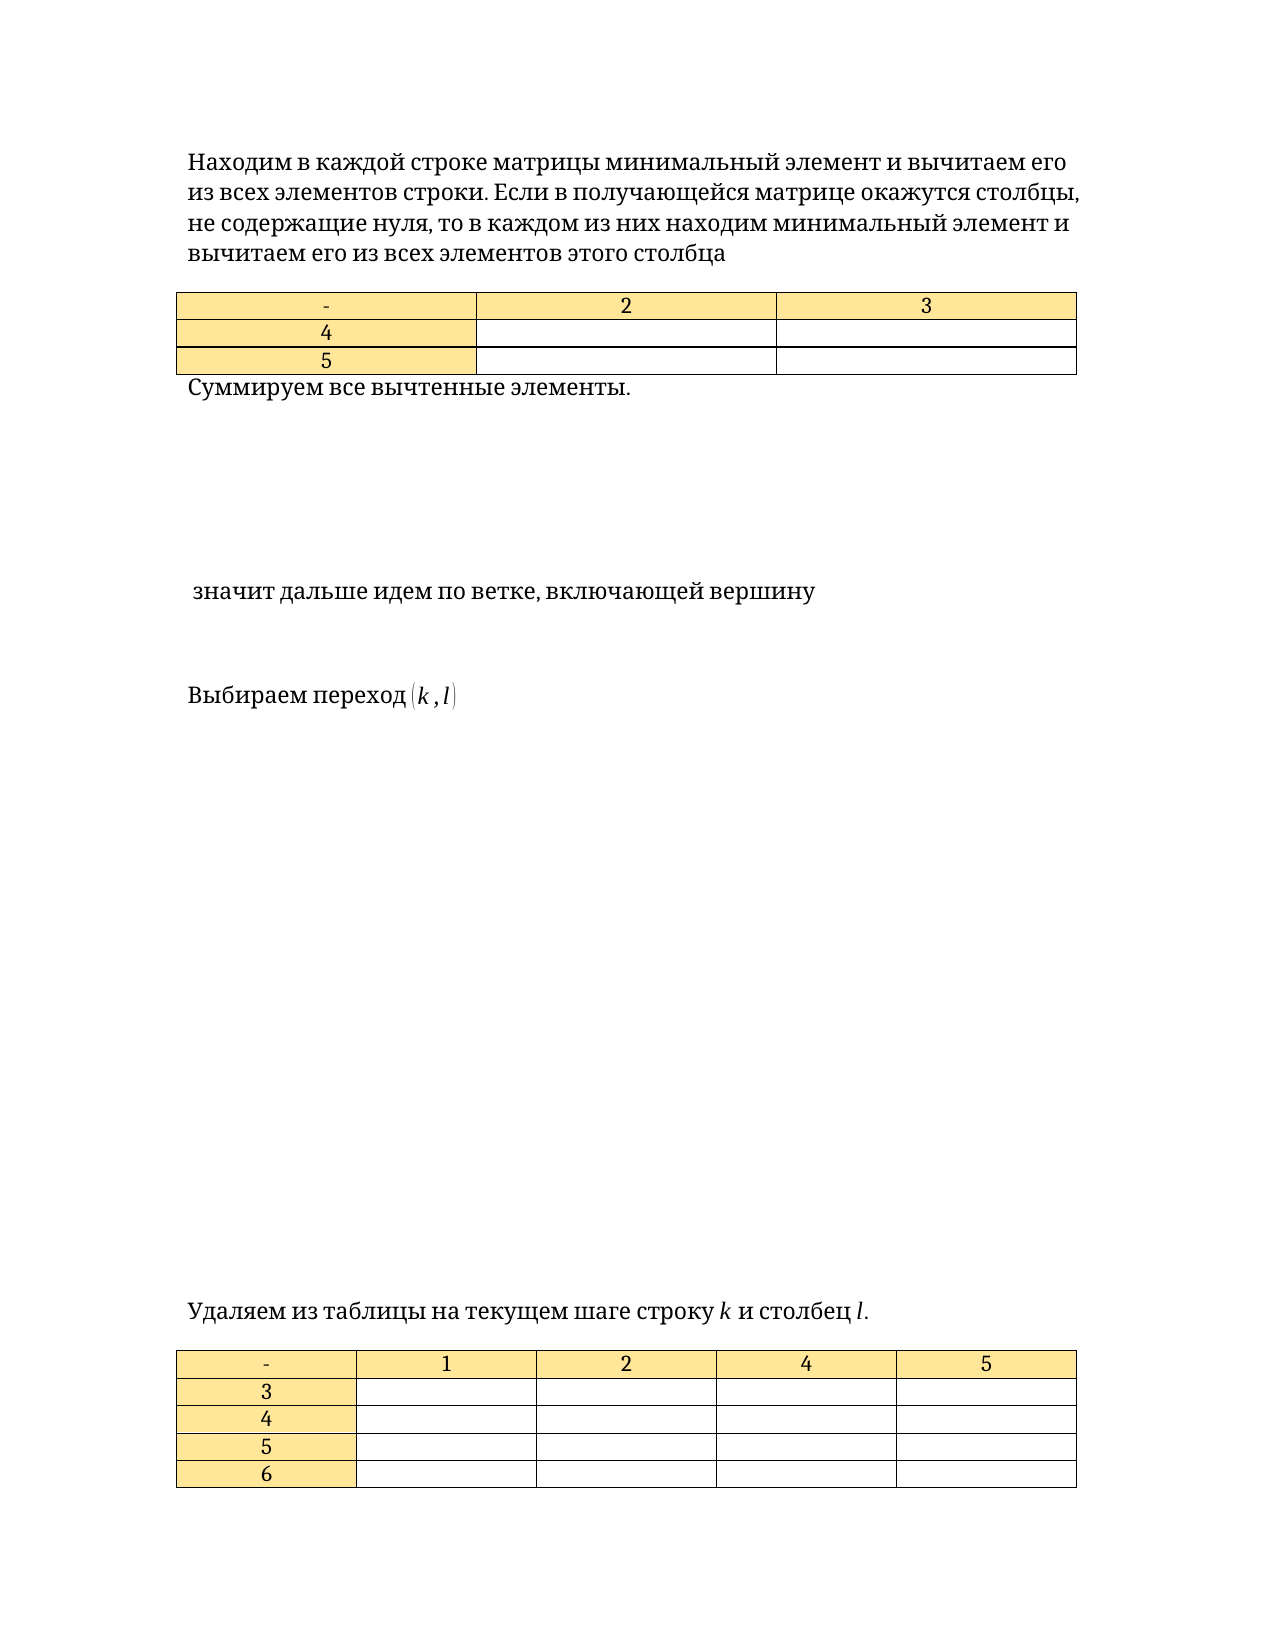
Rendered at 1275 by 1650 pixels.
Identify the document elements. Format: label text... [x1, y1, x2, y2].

table_cell [477, 320, 776, 346]
text Выбираем переход [187, 681, 1087, 712]
table_header 2 [537, 1351, 716, 1378]
table_cell [777, 320, 1076, 346]
table_cell [537, 1461, 716, 1487]
table_cell [897, 1379, 1076, 1405]
table_header 4 [717, 1351, 896, 1378]
table_cell [777, 348, 1076, 374]
table_header 1 [357, 1351, 536, 1378]
table_cell [717, 1461, 896, 1487]
table_header - [177, 293, 476, 319]
table_cell [357, 1461, 536, 1487]
table_header 5 [897, 1351, 1076, 1378]
table_cell 6 [177, 1461, 356, 1487]
table_cell 4 [177, 320, 476, 346]
text значит дальше идем по ветке, включающей вершину [187, 579, 1087, 605]
table_cell [897, 1434, 1076, 1460]
table_cell [537, 1379, 716, 1405]
table_cell [717, 1406, 896, 1432]
table_cell [537, 1406, 716, 1432]
table_cell [897, 1461, 1076, 1487]
table_cell [717, 1379, 896, 1405]
table_cell [717, 1434, 896, 1460]
text Суммируем все вычтенные элементы. [187, 375, 1087, 401]
table_cell [357, 1379, 536, 1405]
table_cell 4 [177, 1406, 356, 1432]
table_cell 5 [177, 348, 476, 374]
text Удаляем из таблицы на текущем шаге строку и столбец . [187, 1298, 1087, 1326]
table_cell [537, 1434, 716, 1460]
table_header - [177, 1351, 356, 1378]
table_cell 3 [177, 1379, 356, 1405]
table_header 3 [777, 293, 1076, 319]
table_cell [357, 1406, 536, 1432]
table_cell [357, 1434, 536, 1460]
table_cell [897, 1406, 1076, 1432]
table_cell [477, 348, 776, 374]
text Находим в каждой строке матрицы минимальный элемент и вычитаем его из всех элементов строки. Если в получающейся матрице окажутся столбцы, не содержащие нуля, то в каждом из них находим минимальный элемент и вычитаем его из всех элементов этого столбца [187, 150, 1087, 267]
table_header 2 [477, 293, 776, 319]
table_cell 5 [177, 1434, 356, 1460]
